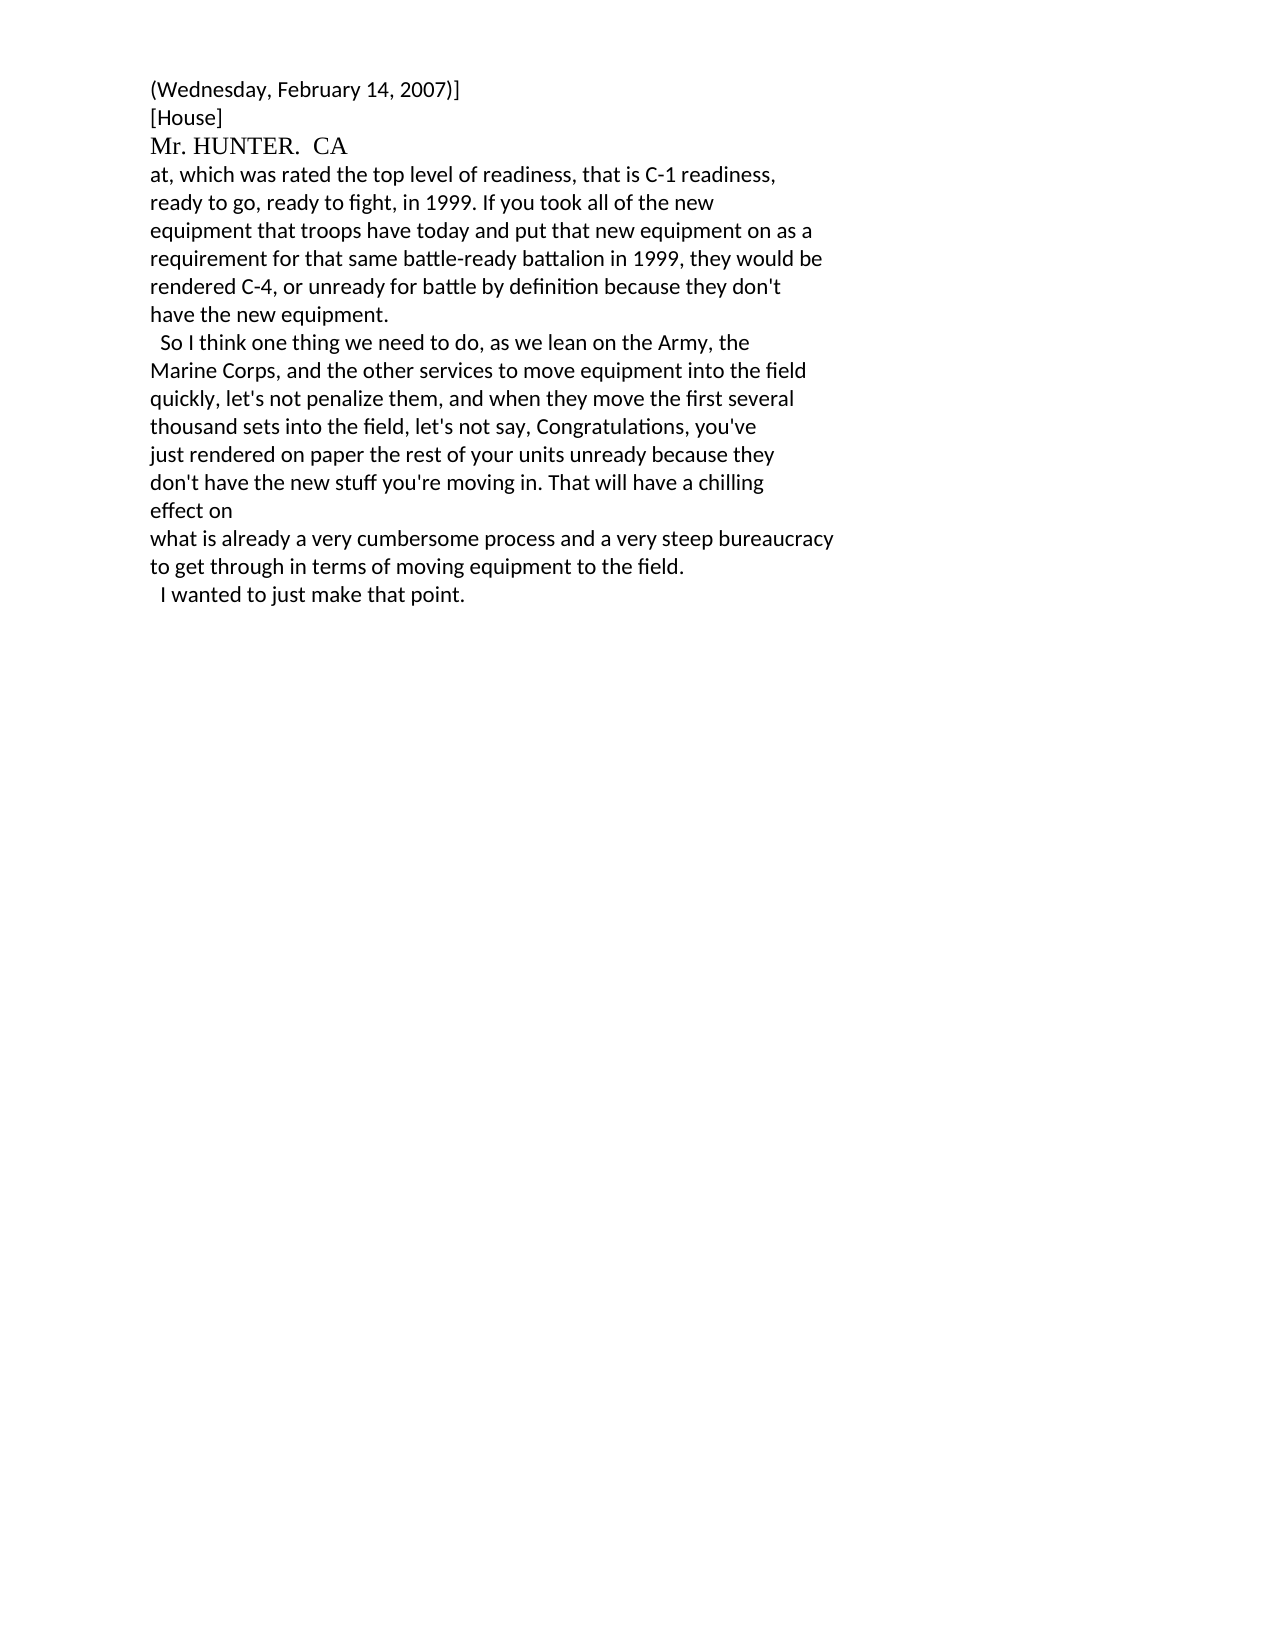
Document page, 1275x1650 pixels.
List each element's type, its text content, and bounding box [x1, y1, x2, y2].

text equipment that troops have today and put that new equipment on as a [150, 216, 1125, 244]
text ready to go, ready to fight, in 1999. If you took all of the new [150, 188, 1125, 216]
text don't have the new stuff you're moving in. That will have a chilling [150, 468, 1125, 496]
text Marine Corps, and the other services to move equipment into the field [150, 356, 1125, 384]
text at, which was rated the top level of readiness, that is C-1 readiness, [150, 160, 1125, 188]
text what is already a very cumbersome process and a very steep bureaucracy [150, 524, 1125, 552]
text just rendered on paper the rest of your units unready because they [150, 440, 1125, 468]
text I wanted to just make that point. [150, 580, 1125, 608]
text effect on [150, 496, 1125, 524]
text have the new equipment. [150, 300, 1125, 328]
text to get through in terms of moving equipment to the field. [150, 552, 1125, 580]
text rendered C-4, or unready for battle by definition because they don't [150, 272, 1125, 300]
text requirement for that same battle-ready battalion in 1999, they would be [150, 244, 1125, 272]
text thousand sets into the field, let's not say, Congratulations, you've [150, 412, 1125, 440]
text So I think one thing we need to do, as we lean on the Army, the [150, 328, 1125, 356]
text quickly, let's not penalize them, and when they move the first several [150, 384, 1125, 412]
